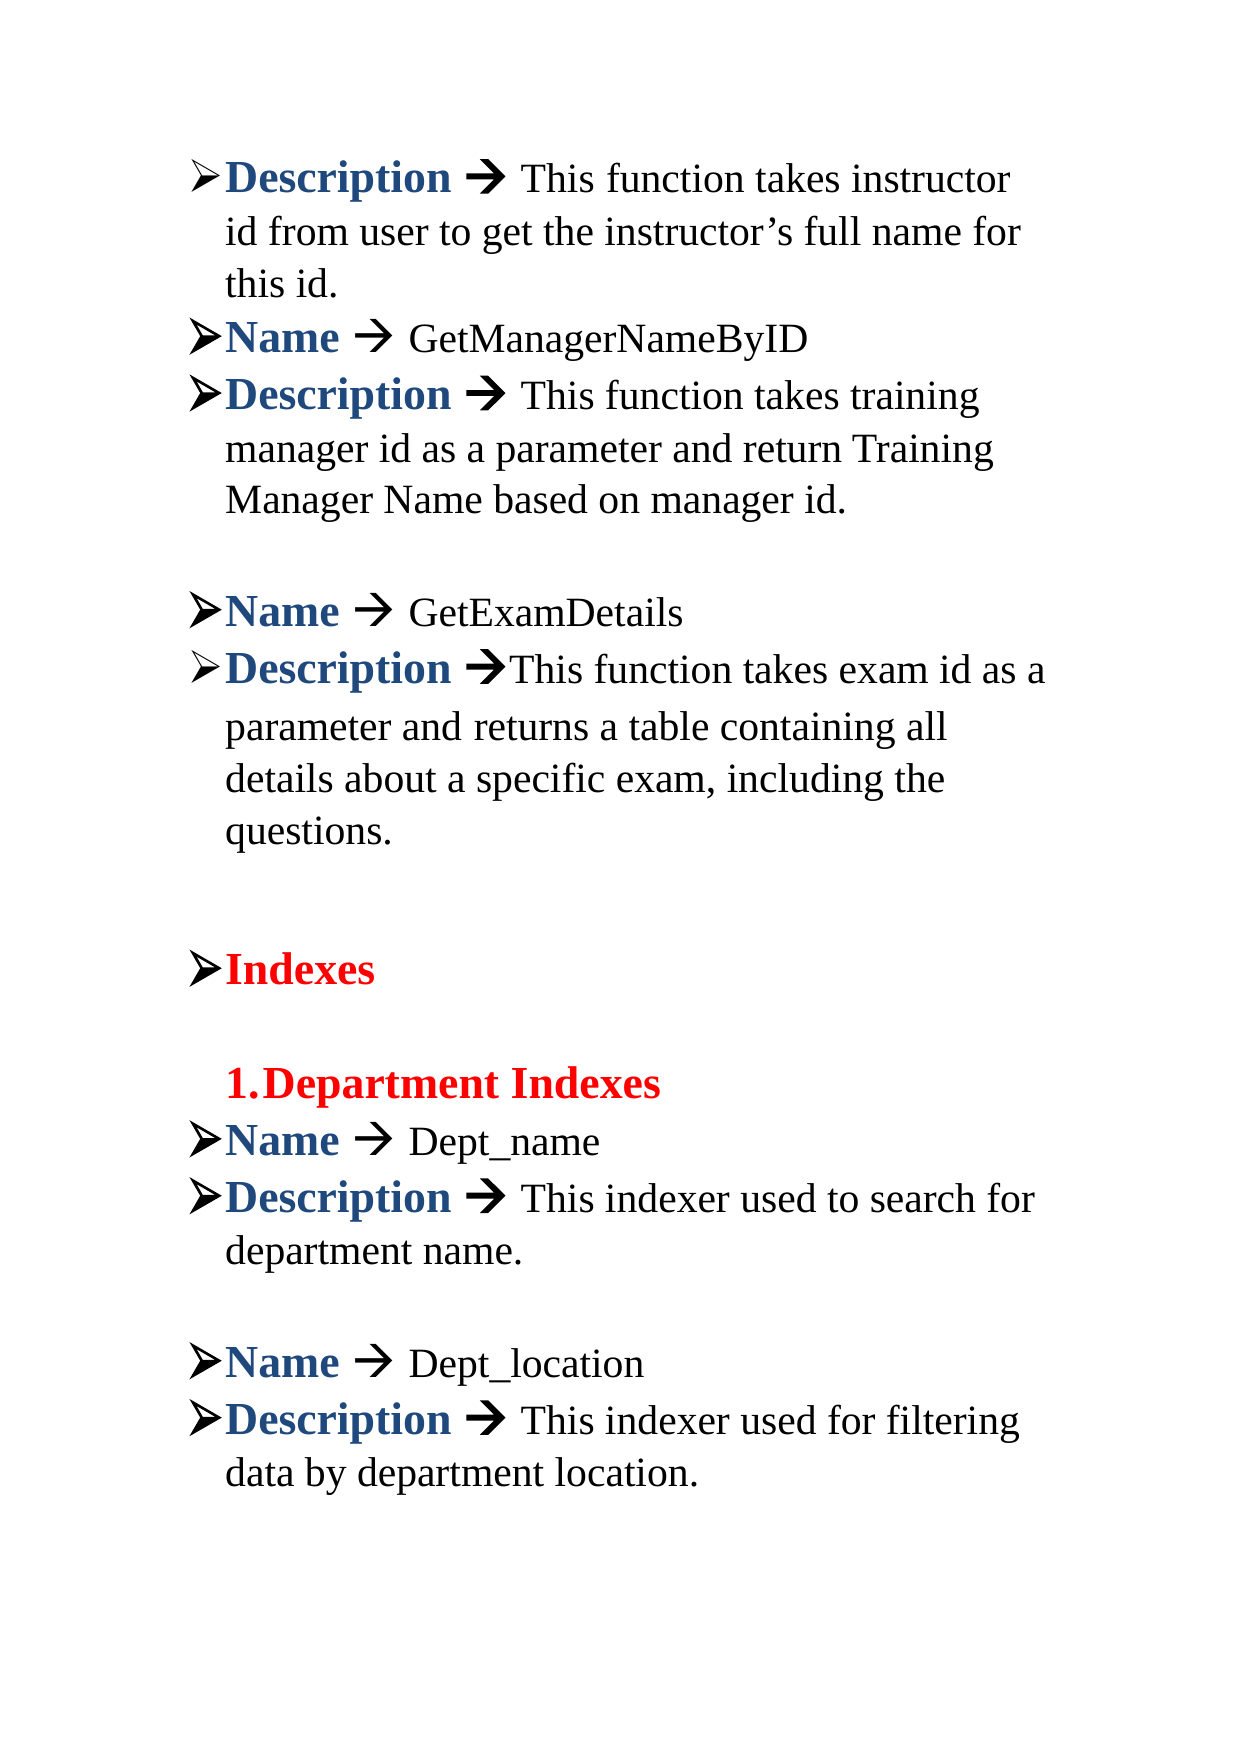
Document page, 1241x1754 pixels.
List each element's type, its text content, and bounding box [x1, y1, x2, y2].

list Description This function takes instructor id from user to get the instructor’s full name for this id. [187, 150, 1053, 306]
list Indexes [187, 942, 1053, 994]
list Name Dept_location [187, 1334, 1053, 1387]
list Name GetExamDetails [187, 583, 1053, 636]
list Name GetManagerNameByID [187, 310, 1053, 362]
list Description This indexer used to search for department name. [187, 1169, 1053, 1274]
list 1. Department Indexes [225, 1056, 1053, 1108]
list Name Dept_name [187, 1112, 1053, 1165]
list Description This indexer used for filtering data by department location. [187, 1391, 1053, 1496]
list Description This function takes exam id as a parameter and returns a table containing all details about a specific exam, including the questions. [187, 640, 1053, 853]
list Description This function takes training manager id as a parameter and return Training Manager Name based on manager id. [187, 367, 1053, 523]
